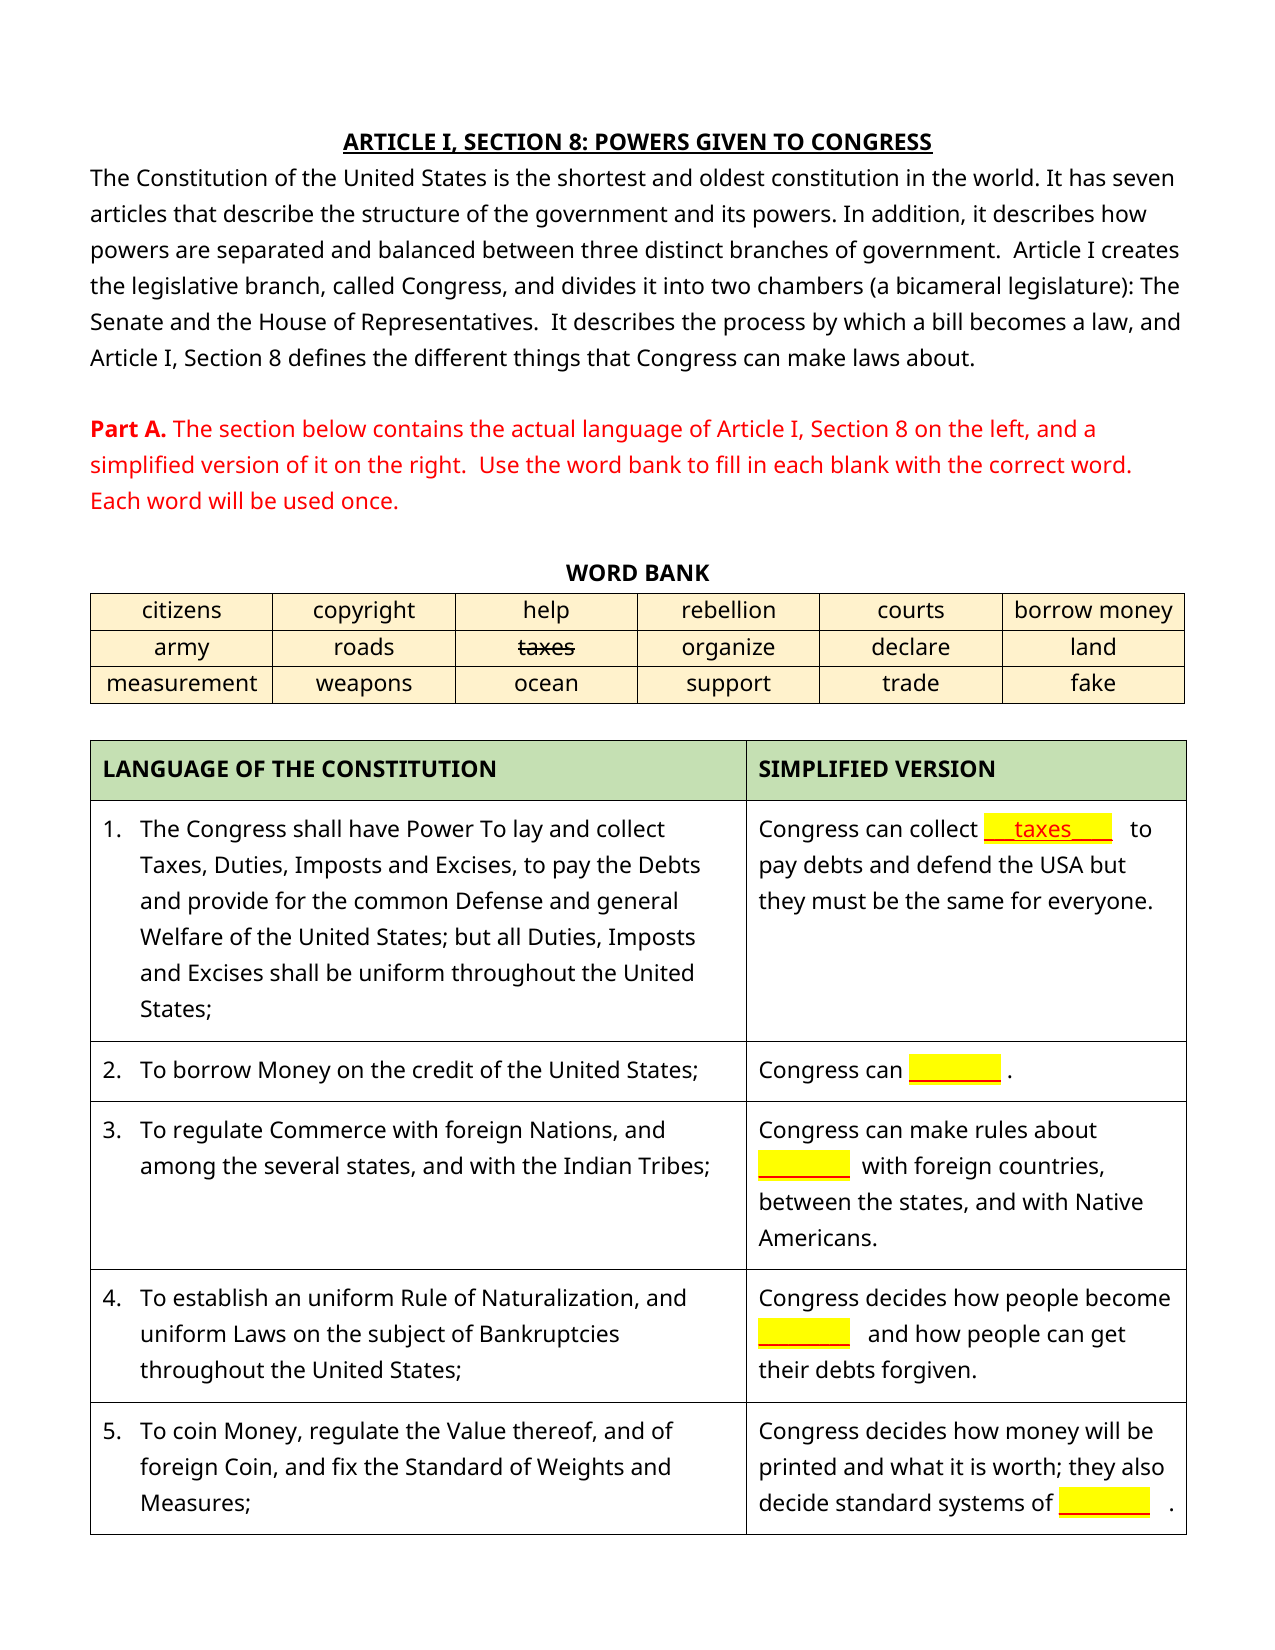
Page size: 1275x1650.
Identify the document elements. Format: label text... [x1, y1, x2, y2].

table_cell land [1003, 631, 1184, 666]
table_header borrow money [1003, 594, 1184, 630]
table_cell Congress can make rules about with foreign countries, between the states, and with Native Americans. [747, 1102, 1186, 1269]
text Part A. The section below contains the actual language of Article I, Section 8 on the left, and a simplified version of it on the right. Use the word bank to fill in each blank with the correct word. Each word will be used once. [90, 413, 1185, 517]
text WORD BANK [90, 557, 1185, 588]
table_cell support [638, 667, 819, 703]
table_cell ocean [456, 667, 637, 703]
table_cell weapons [273, 667, 455, 703]
table_header copyright [273, 594, 455, 630]
table_cell trade [820, 667, 1002, 703]
table_cell declare [820, 631, 1002, 666]
table_cell Congress decides how money will be printed and what it is worth; they also decide standard systems of . [747, 1403, 1186, 1534]
table_header citizens [91, 594, 272, 630]
table_cell roads [273, 631, 455, 666]
table_header courts [820, 594, 1002, 630]
table_cell fake [1003, 667, 1184, 703]
table_header SIMPLIFIED VERSION [747, 741, 1186, 800]
text The Constitution of the United States is the shortest and oldest constitution in the world. It has seven articles that describe the structure of the government and its powers. In addition, it describes how powers are separated and balanced between three distinct branches of government. Article I creates the legislative branch, called Congress, and divides it into two chambers (a bicameral legislature): The Senate and the House of Representatives. It describes the process by which a bill becomes a law, and Article I, Section 8 defines the different things that Congress can make laws about. [90, 162, 1185, 373]
table_cell Congress decides how people become and how people can get their debts forgiven. [747, 1270, 1186, 1402]
table_cell organize [638, 631, 819, 666]
table_cell To regulate Commerce with foreign Nations, and among the several states, and with the Indian Tribes; [91, 1102, 746, 1269]
table_cell To establish an uniform Rule of Naturalization, and uniform Laws on the subject of Bankruptcies throughout the United States; [91, 1270, 746, 1402]
table_cell Congress can . [747, 1042, 1186, 1101]
text ARTICLE I, SECTION 8: POWERS GIVEN TO CONGRESS [90, 126, 1185, 157]
table_cell measurement [91, 667, 272, 703]
table_header rebellion [638, 594, 819, 630]
table_cell taxes [456, 631, 637, 666]
table_header LANGUAGE OF THE CONSTITUTION [91, 741, 746, 800]
table_header help [456, 594, 637, 630]
table_cell To borrow Money on the credit of the United States; [91, 1042, 746, 1101]
table_cell army [91, 631, 272, 666]
table_cell To coin Money, regulate the Value thereof, and of foreign Coin, and fix the Standard of Weights and Measures; [91, 1403, 746, 1534]
table_cell The Congress shall have Power To lay and collect Taxes, Duties, Imposts and Excises, to pay the Debts and provide for the common Defense and general Welfare of the United States; but all Duties, Imposts and Excises shall be uniform throughout the United States; [91, 801, 746, 1041]
table_cell Congress can collect to pay debts and defend the USA but they must be the same for everyone. [747, 801, 1186, 1041]
